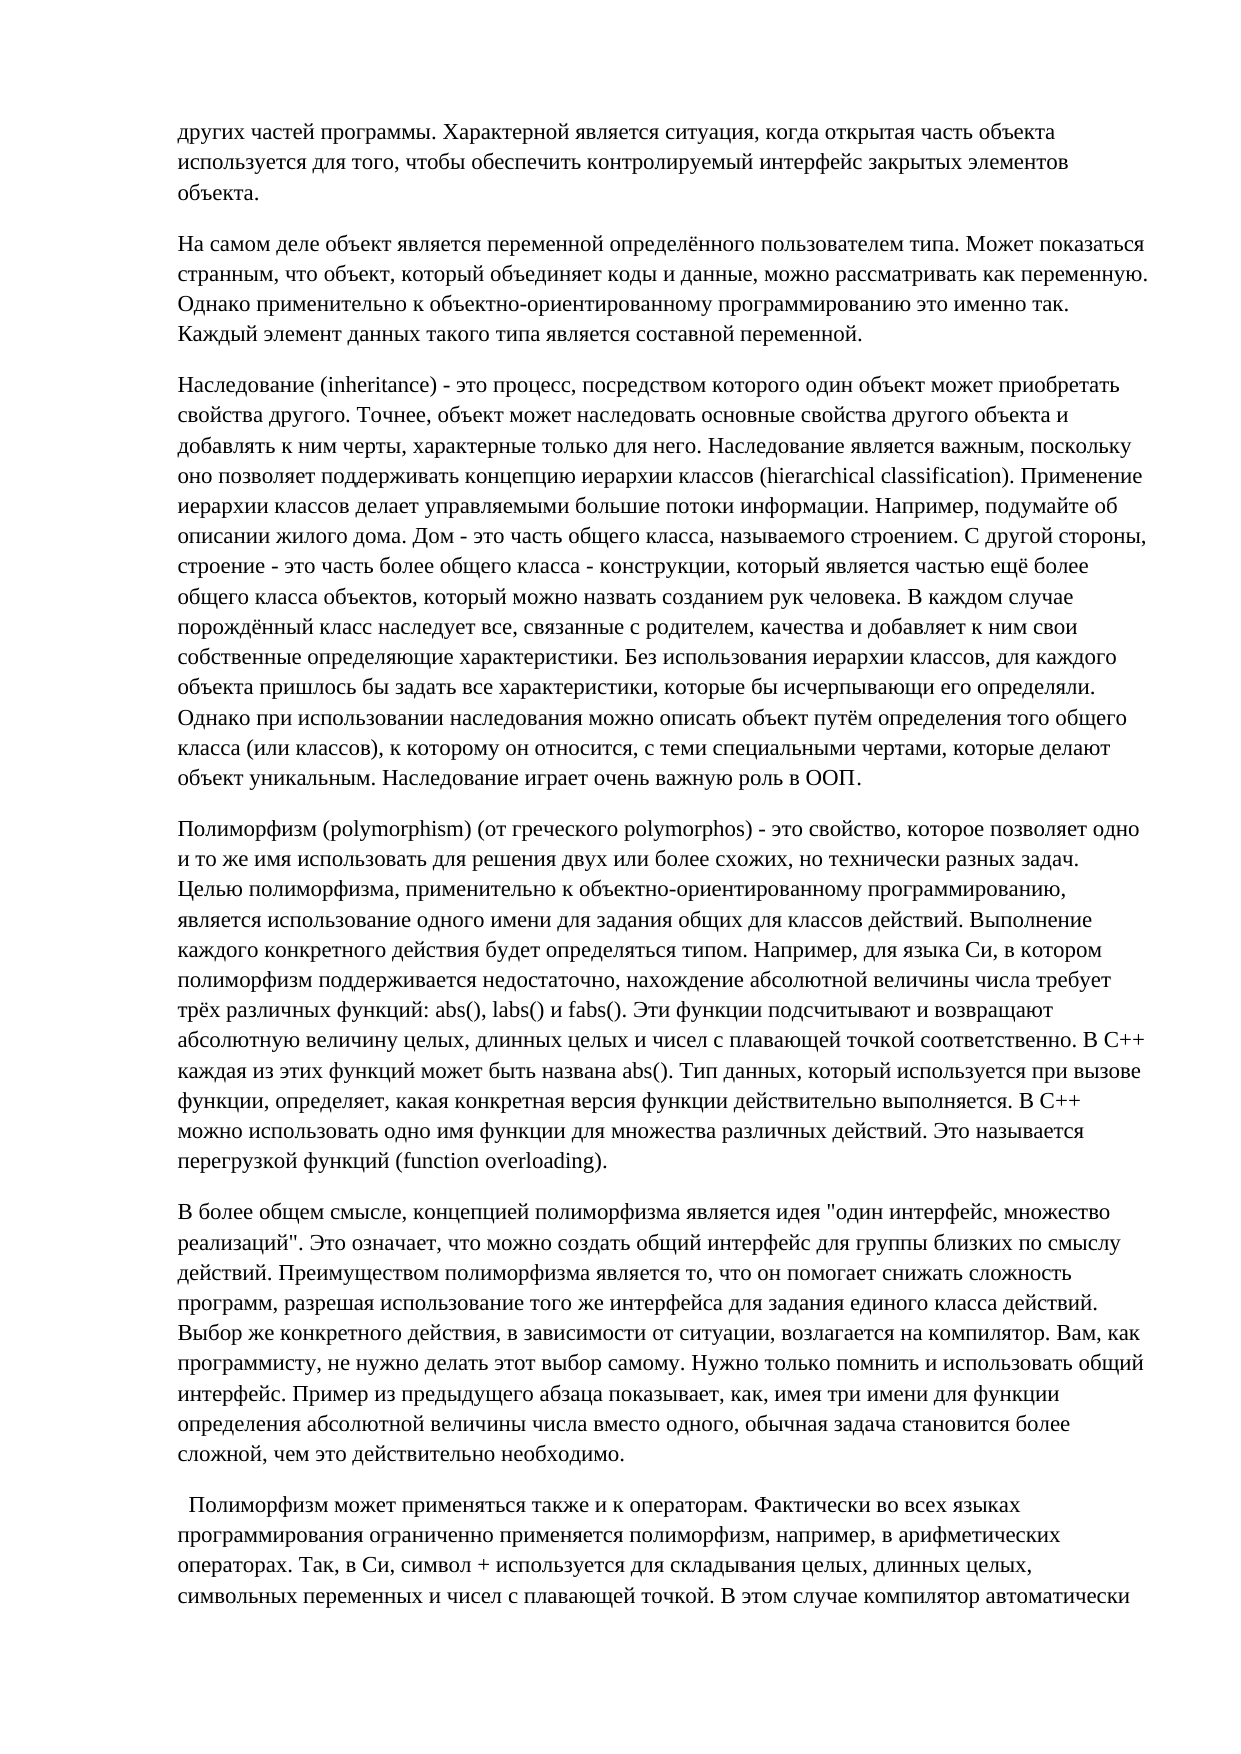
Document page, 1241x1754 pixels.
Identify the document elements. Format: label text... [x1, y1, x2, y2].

text На самом деле объект является переменной определённого пользователем типа. Может показаться странным, что объект, который объединяет коды и данные, можно рассматривать как переменную. Однако применительно к объектно-ориентированному программированию это именно так. Каждый элемент данных такого типа является составной переменной. [177, 229, 1152, 347]
text Наследование (inheritance) - это процесс, посредством которого один объект может приобретать свойства другого. Точнее, объект может наследовать основные свойства другого объекта и добавлять к ним черты, характерные только для него. Наследование является важным, поскольку оно позволяет поддерживать концепцию иерархии классов (hierarchical classification). Применение иерархии классов делает управляемыми большие потоки информации. Например, подумайте об описании жилого дома. Дом - это часть общего класса, называемого строением. С другой стороны, строение - это часть более общего класса - конструкции, который является частью ещё более общего класса объектов, который можно назвать созданием рук человека. В каждом случае порождённый класс наследует все, связанные с родителем, качества и добавляет к ним свои собственные определяющие характеристики. Без использования иерархии классов, для каждого объекта пришлось бы задать все характеристики, которые бы исчерпывающи его определяли. Однако при использовании наследования можно описать объект путём определения того общего класса (или классов), к которому он относится, с теми специальными чертами, которые делают объект уникальным. Наследование играет очень важную роль в OOП. [177, 371, 1152, 790]
text Полиморфизм (polymorphism) (от греческого polymorphos) - это свойство, которое позволяет одно и то же имя использовать для решения двух или более схожих, но технически разных задач. Целью полиморфизма, применительно к объектно-ориентированному программированию, является использование одного имени для задания общих для классов действий. Выполнение каждого конкретного действия будет определяться типом. Например, для языка Си, в котором полиморфизм поддерживается недостаточно, нахождение абсолютной величины числа требует трёх различных функций: abs(), labs() и fabs(). Эти функции подсчитывают и возвращают абсолютную величину целых, длинных целых и чисел с плавающей точкой соответственно. В С++ каждая из этих функций может быть названа abs(). Тип данных, который используется при вызове функции, определяет, какая конкретная версия функции действительно выполняется. В С++ можно использовать одно имя функции для множества различных действий. Это называется перегрузкой функций (function overloading). [177, 815, 1152, 1174]
text В более общем смысле, концепцией полиморфизма является идея "один интерфейс, множество реализаций". Это означает, что можно создать общий интерфейс для группы близких по смыслу действий. Преимуществом полиморфизма является то, что он помогает снижать сложность программ, разрешая использование того же интерфейса для задания единого класса действий. Выбор же конкретного действия, в зависимости от ситуации, возлагается на компилятор. Вам, как программисту, не нужно делать этот выбор самому. Нужно только помнить и использовать общий интерфейс. Пример из предыдущего абзаца показывает, как, имея три имени для функции определения абсолютной величины числа вместо одного, обычная задача становится более сложной, чем это действительно необходимо. [177, 1198, 1152, 1466]
